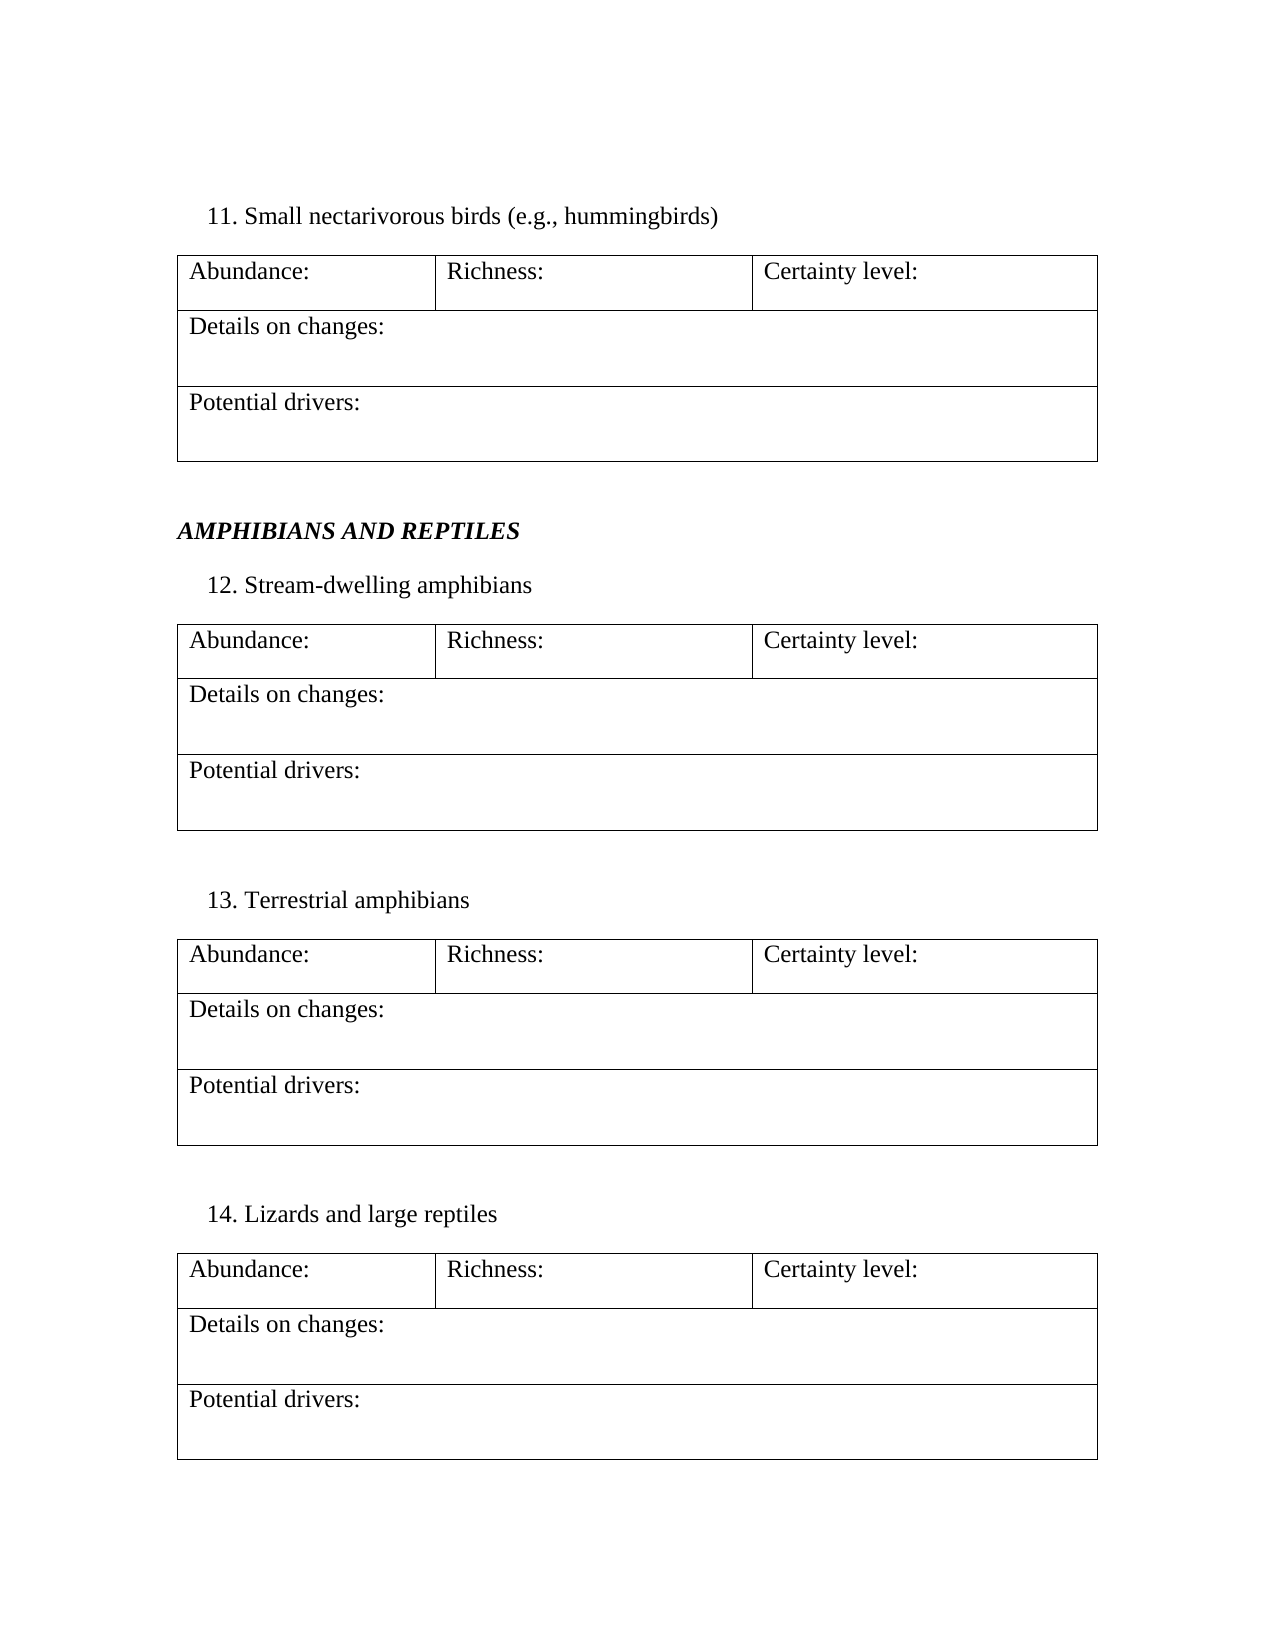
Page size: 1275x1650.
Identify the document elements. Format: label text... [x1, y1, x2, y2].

table_header Richness: [436, 625, 752, 678]
table_cell Potential drivers: [178, 1070, 1097, 1144]
table_header Richness: [436, 1254, 752, 1308]
table_cell Potential drivers: [178, 755, 1097, 830]
table_header Certainty level: [753, 625, 1097, 678]
table_header Richness: [436, 940, 752, 993]
table_cell Details on changes: [178, 1309, 1097, 1383]
table_cell Potential drivers: [178, 1385, 1097, 1459]
table_header Certainty level: [753, 1254, 1097, 1308]
table_cell Details on changes: [178, 679, 1097, 754]
table_cell Potential drivers: [178, 387, 1097, 461]
list Small nectarivorous birds (e.g., hummingbirds) [207, 201, 1098, 230]
table_header Abundance: [178, 1254, 435, 1308]
table_header Certainty level: [753, 256, 1097, 310]
table_header Richness: [436, 256, 752, 310]
table_header Abundance: [178, 256, 435, 310]
table_header Certainty level: [753, 940, 1097, 993]
table_cell Details on changes: [178, 994, 1097, 1069]
table_cell Details on changes: [178, 311, 1097, 386]
table_header Abundance: [178, 625, 435, 678]
list Stream-dwelling amphibians [207, 570, 1098, 599]
list Terrestrial amphibians [207, 885, 1098, 913]
table_header Abundance: [178, 940, 435, 993]
text AMPHIBIANS AND REPTILES [177, 516, 1098, 545]
list Lizards and large reptiles [207, 1199, 1098, 1228]
